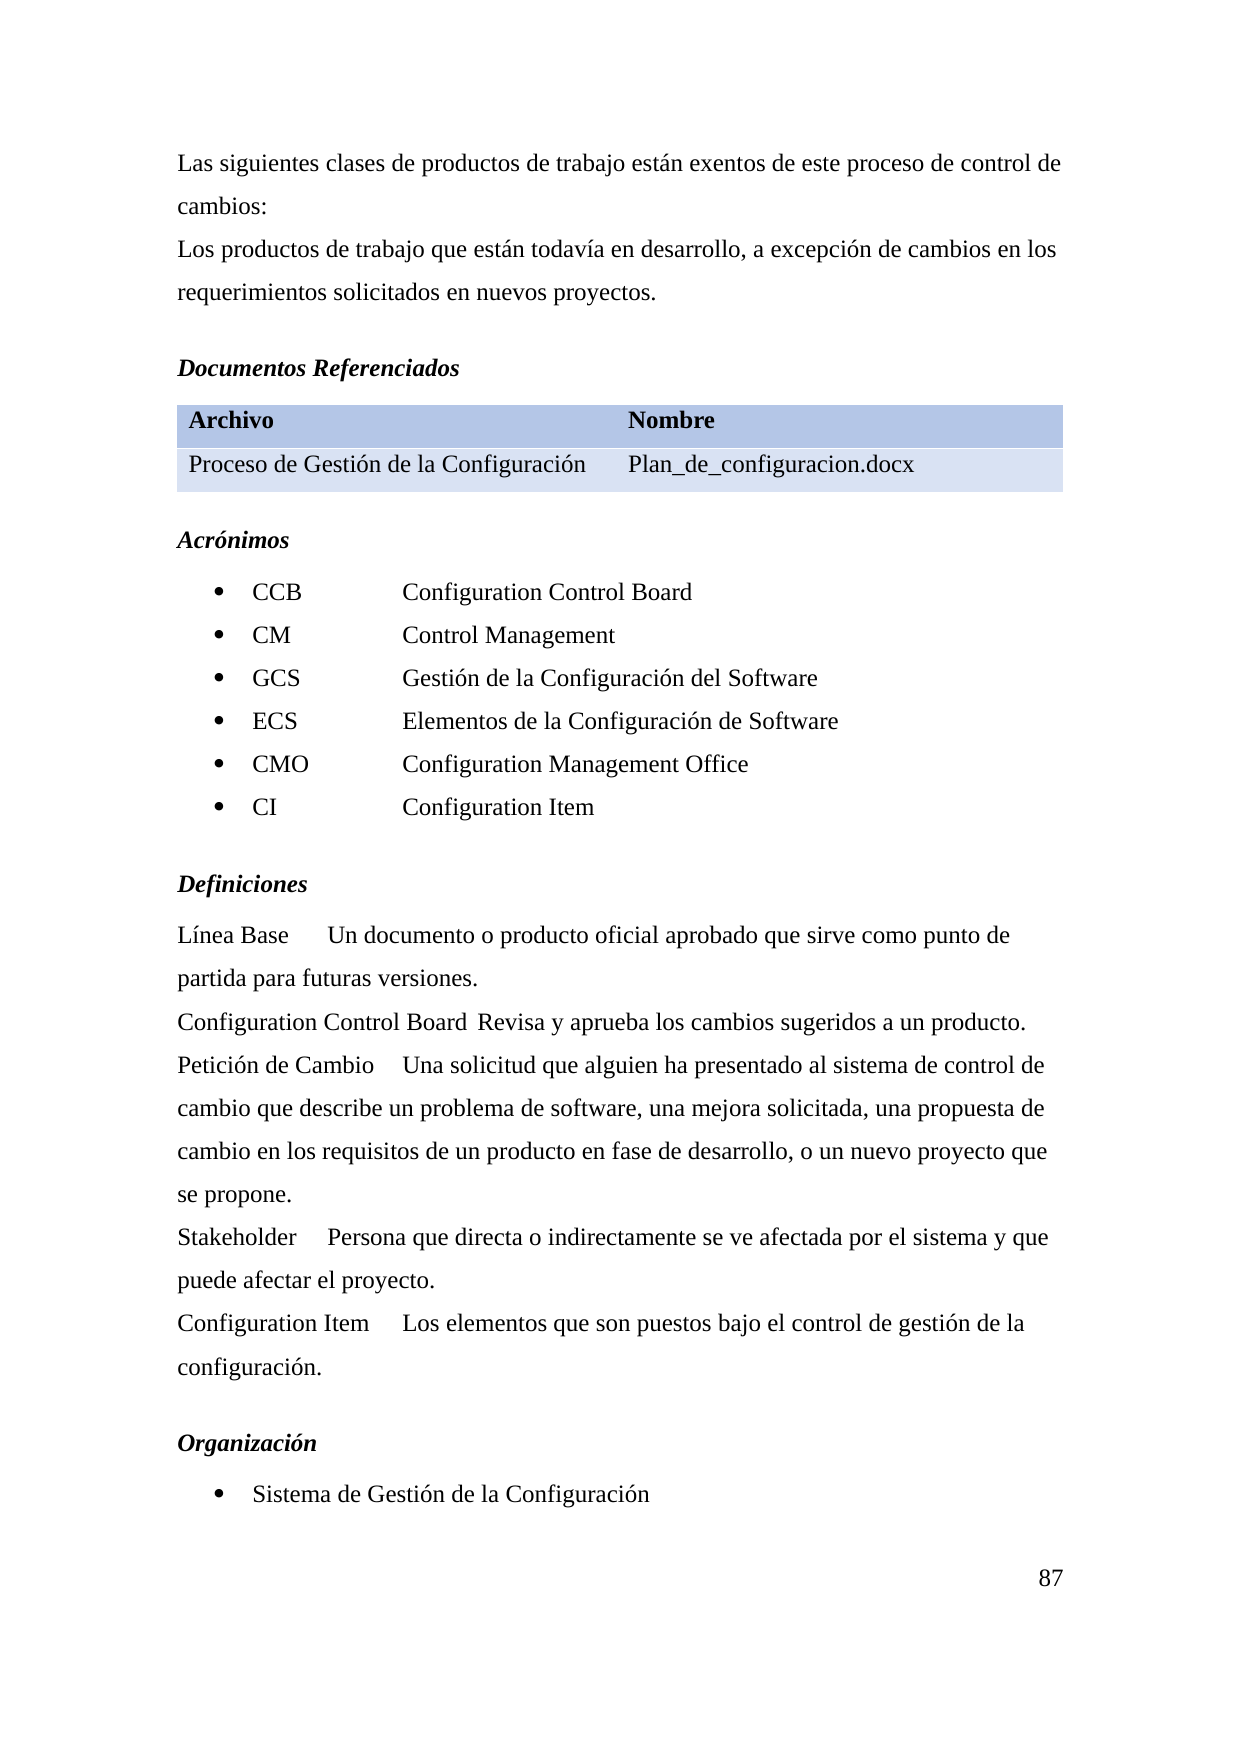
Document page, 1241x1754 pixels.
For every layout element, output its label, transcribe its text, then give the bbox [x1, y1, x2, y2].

text Configuration Control Board Revisa y aprueba los cambios sugeridos a un producto. [177, 1007, 1063, 1035]
text Los productos de trabajo que están todavía en desarrollo, a excepción de cambios en los requerimientos solicitados en nuevos proyectos. [177, 234, 1063, 306]
subtitle Documentos Referenciados [177, 353, 1063, 382]
text Configuration Item Los elementos que son puestos bajo el control de gestión de la configuración. [177, 1308, 1063, 1380]
list Sistema de Gestión de la Configuración [214, 1479, 1063, 1508]
subtitle Acrónimos [177, 525, 1063, 554]
list ECS Elementos de la Configuración de Software [214, 706, 1063, 735]
list GCS Gestión de la Configuración del Software [214, 663, 1063, 692]
table_cell Proceso de Gestión de la Configuración [177, 449, 617, 492]
text Línea Base Un documento o producto oficial aprobado que sirve como punto de partida para futuras versiones. [177, 920, 1063, 992]
text Petición de Cambio Una solicitud que alguien ha presentado al sistema de control de cambio que describe un problema de software, una mejora solicitada, una propuesta de cambio en los requisitos de un producto en fase de desarrollo, o un nuevo proyecto que se propone. [177, 1050, 1063, 1208]
subtitle Organización [177, 1428, 1063, 1457]
table_header Nombre [617, 405, 1063, 448]
text Las siguientes clases de productos de trabajo están exentos de este proceso de control de cambios: [177, 148, 1063, 219]
list CM Control Management [214, 620, 1063, 649]
table_header Archivo [177, 405, 617, 448]
table_cell Plan_de_configuracion.docx [617, 449, 1063, 492]
list CCB Configuration Control Board [214, 577, 1063, 606]
subtitle Definiciones [177, 869, 1063, 898]
text Stakeholder Persona que directa o indirectamente se ve afectada por el sistema y que puede afectar el proyecto. [177, 1222, 1063, 1294]
list CMO Configuration Management Office [214, 749, 1063, 778]
list CI Configuration Item [214, 792, 1063, 821]
